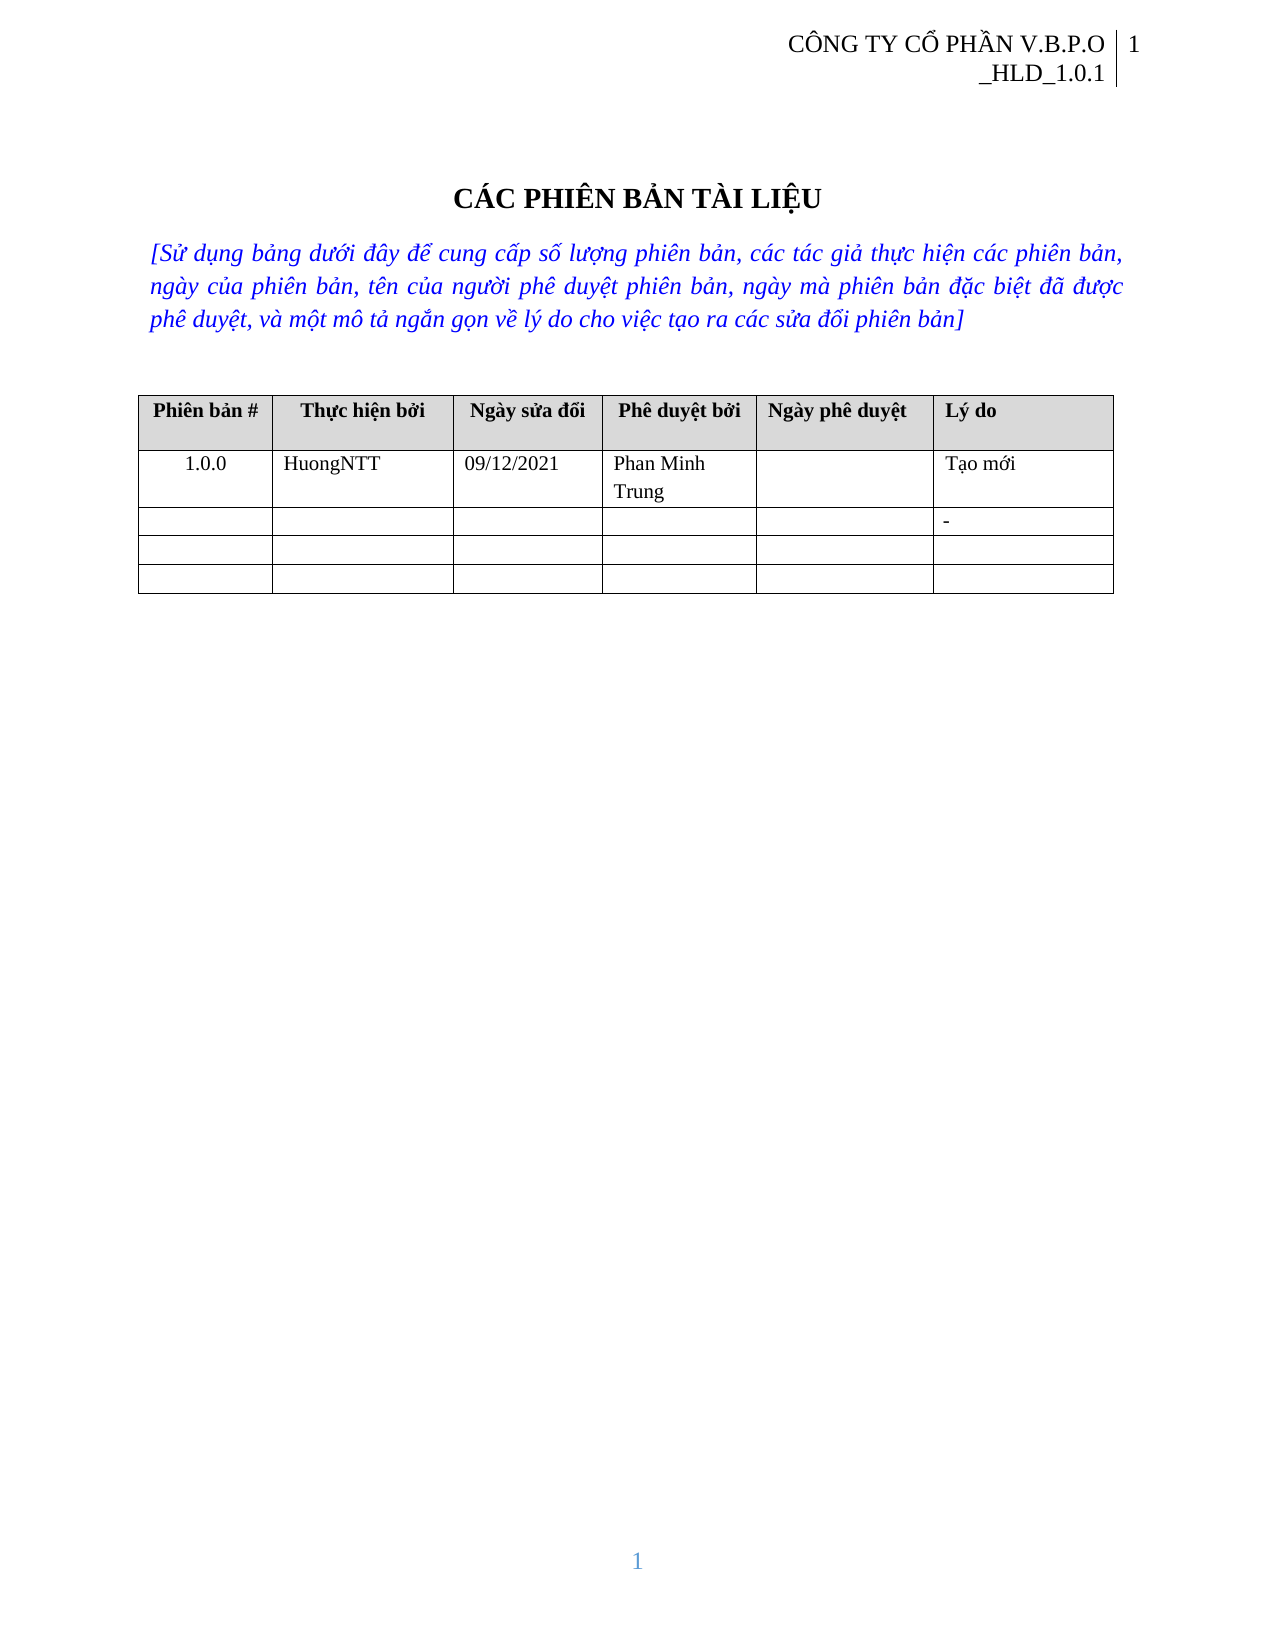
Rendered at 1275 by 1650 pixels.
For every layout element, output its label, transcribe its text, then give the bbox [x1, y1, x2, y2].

table_cell [273, 508, 453, 535]
table_cell [273, 536, 453, 564]
table_cell [757, 565, 933, 592]
table_cell [603, 508, 756, 535]
table_cell 09/12/2021 [454, 451, 602, 507]
table_cell [934, 565, 1113, 592]
table_cell [757, 536, 933, 564]
table_cell [454, 508, 602, 535]
table_cell [139, 565, 272, 592]
table_cell [603, 536, 756, 564]
table_header Ngày sửa đổi [454, 396, 602, 450]
table_cell [603, 565, 756, 592]
table_cell [757, 451, 933, 507]
table_cell Phan Minh Trung [603, 451, 756, 507]
table_cell [139, 508, 272, 535]
table_cell [273, 565, 453, 592]
title CÁC PHIÊN BẢN TÀI LIỆU [150, 181, 1125, 214]
table_header Lý do [934, 396, 1113, 450]
table_header Thực hiện bởi [273, 396, 453, 450]
table_cell HuongNTT [273, 451, 453, 507]
table_cell [454, 536, 602, 564]
table_cell [139, 536, 272, 564]
table_cell [934, 536, 1113, 564]
table_header Phê duyệt bởi [603, 396, 756, 450]
table_cell [757, 508, 933, 535]
text [Sử dụng bảng dưới đây để cung cấp số lượng phiên bản, các tác giả thực hiện các phiên bản, ngày của phiên bản, tên của người phê duyệt phiên bản, ngày mà phiên bản đặc biệt đã được phê duyệt, và một mô tả ngắn gọn về lý do cho việc tạo ra các sửa đổi phiên bản] [150, 238, 1125, 333]
table_cell [934, 508, 1113, 535]
table_cell [454, 565, 602, 592]
table_header Ngày phê duyệt [757, 396, 933, 450]
table_cell 1.0.0 [139, 451, 272, 507]
table_header Phiên bản # [139, 396, 272, 450]
table_cell Tạo mới [934, 451, 1113, 507]
